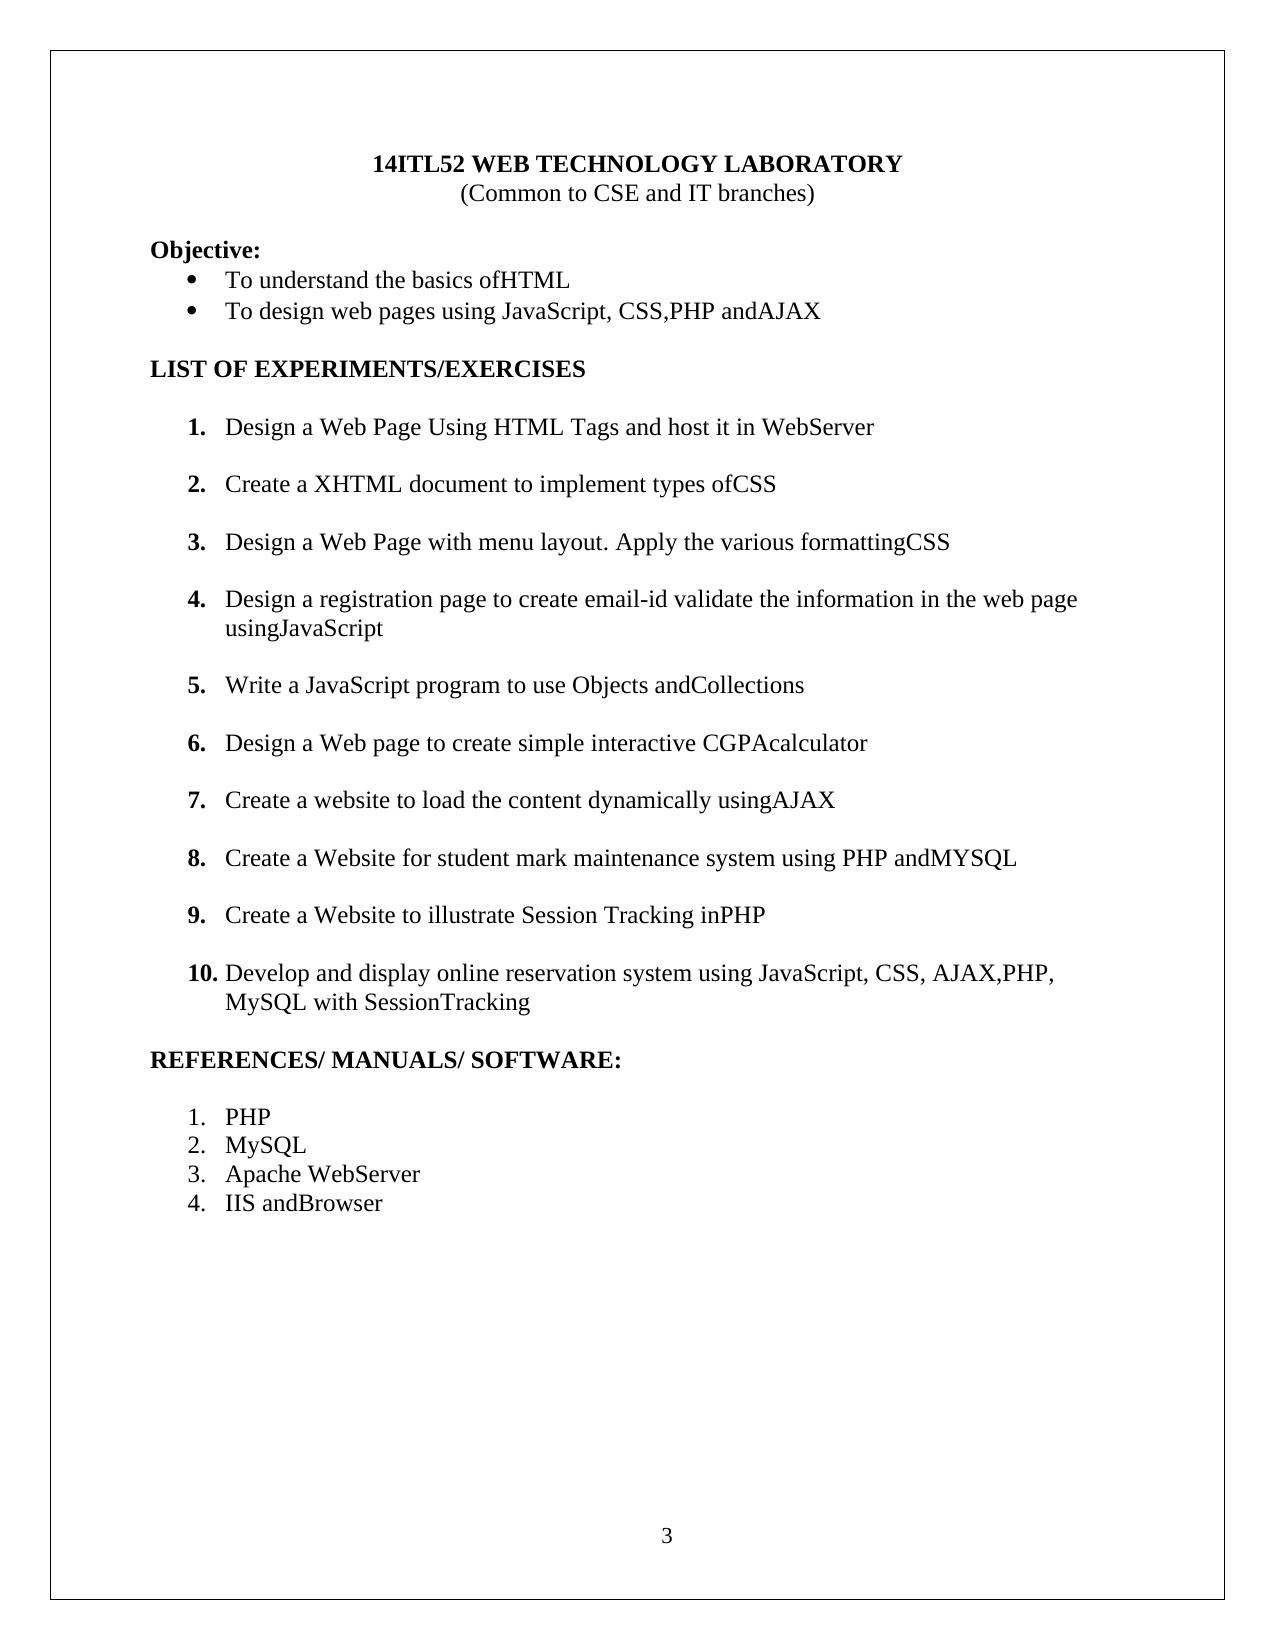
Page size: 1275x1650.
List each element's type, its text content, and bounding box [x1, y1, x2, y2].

list Design a Web Page with menu layout. Apply the various formattingCSS [187, 527, 1221, 555]
list Design a Web page to create simple interactive CGPAcalculator [187, 728, 1221, 757]
list Write a JavaScript program to use Objects andCollections [187, 670, 1221, 699]
subtitle 14ITL52 WEB TECHNOLOGY LABORATORY [112, 150, 1163, 178]
list Apache WebServer [187, 1159, 1221, 1188]
list PHP [187, 1102, 1221, 1131]
list MySQL [187, 1131, 1221, 1159]
subtitle LIST OF EXPERIMENTS/EXERCISES [150, 354, 1221, 383]
list To design web pages using JavaScript, CSS,PHP andAJAX [187, 295, 1221, 326]
list Develop and display online reservation system using JavaScript, CSS, AJAX,PHP, MySQL with SessionTracking [187, 958, 1061, 1016]
text (Common to CSE and IT branches) [112, 178, 1163, 207]
list To understand the basics ofHTML [187, 265, 1221, 295]
list Design a registration page to create email-id validate the information in the web page usingJavaScript [187, 584, 1078, 642]
list Create a Website for student mark maintenance system using PHP andMYSQL [187, 843, 1221, 872]
subtitle REFERENCES/ MANUALS/ SOFTWARE: [150, 1045, 1221, 1073]
list Create a website to load the content dynamically usingAJAX [187, 785, 1221, 814]
list Design a Web Page Using HTML Tags and host it in WebServer [187, 412, 1221, 440]
subtitle Objective: [150, 236, 1221, 265]
list IIS andBrowser [187, 1188, 1221, 1217]
list Create a XHTML document to implement types ofCSS [187, 469, 1221, 498]
list Create a Website to illustrate Session Tracking inPHP [187, 901, 1221, 929]
